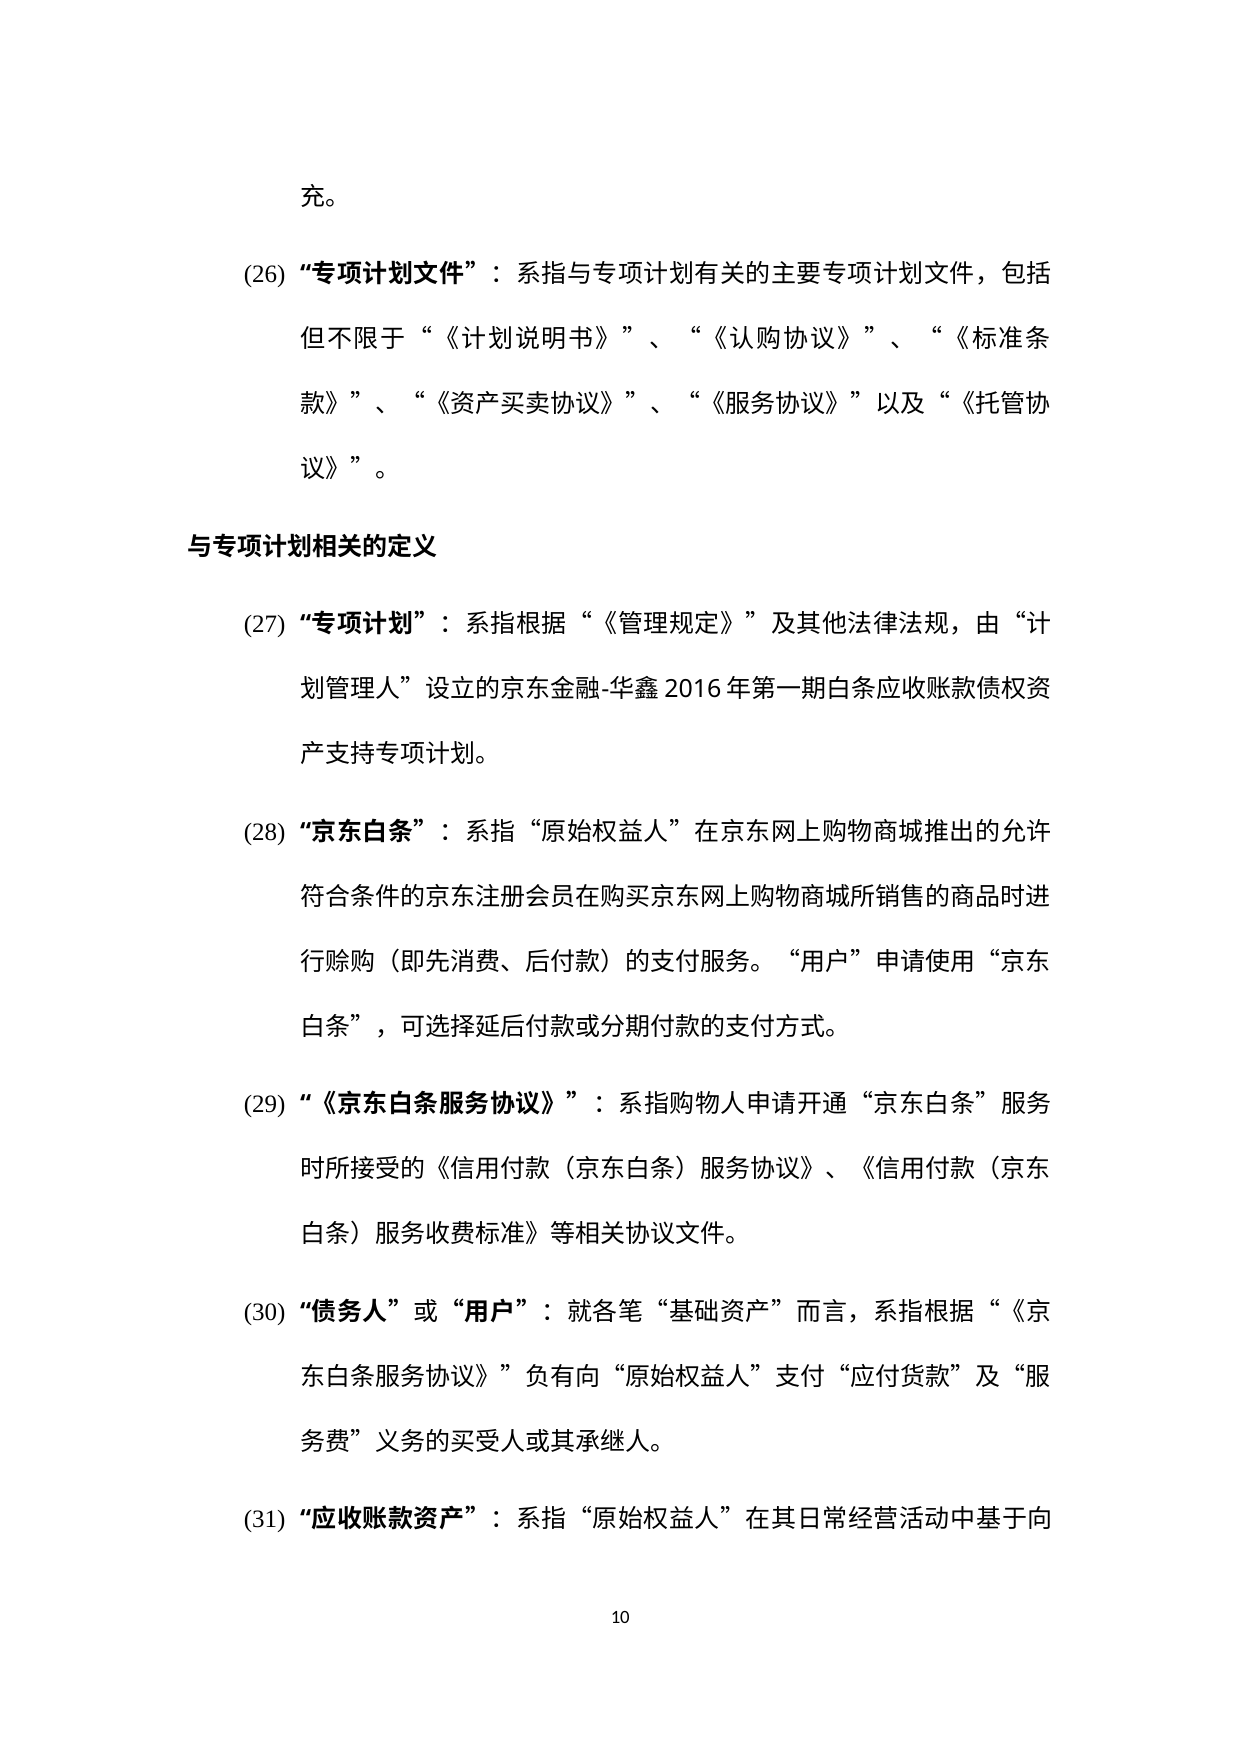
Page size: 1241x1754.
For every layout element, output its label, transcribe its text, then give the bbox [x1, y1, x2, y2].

list “专项计划文件”：系指与专项计划有关的主要专项计划文件，包括但不限于“《计划说明书》”、“《认购协议》”、“《标准条款》”、“《资产买卖协议》”、“《服务协议》”以及“《托管协议》”。 [243, 239, 1053, 499]
list “京东白条”：系指“原始权益人”在京东网上购物商城推出的允许符合条件的京东注册会员在购买京东网上购物商城所销售的商品时进行赊购（即先消费、后付款）的支付服务。“用户”申请使用“京东白条”，可选择延后付款或分期付款的支付方式。 [243, 797, 1053, 1057]
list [243, 1484, 1053, 1549]
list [243, 162, 1053, 227]
list “债务人”或“用户”：就各笔“基础资产”而言，系指根据“《京东白条服务协议》”负有向“原始权益人”支付“应付货款”及“服务费”义务的买受人或其承继人。 [243, 1277, 1053, 1472]
list “《京东白条服务协议》”：系指购物人申请开通“京东白条”服务时所接受的《信用付款（京东白条）服务协议》、《信用付款（京东白条）服务收费标准》等相关协议文件。 [243, 1069, 1053, 1264]
list “专项计划”：系指根据“《管理规定》”及其他法律法规，由“计划管理人”设立的京东金融-华鑫2016年第一期白条应收账款债权资产支持专项计划。 [243, 589, 1053, 784]
text 与专项计划相关的定义 [187, 512, 1053, 577]
